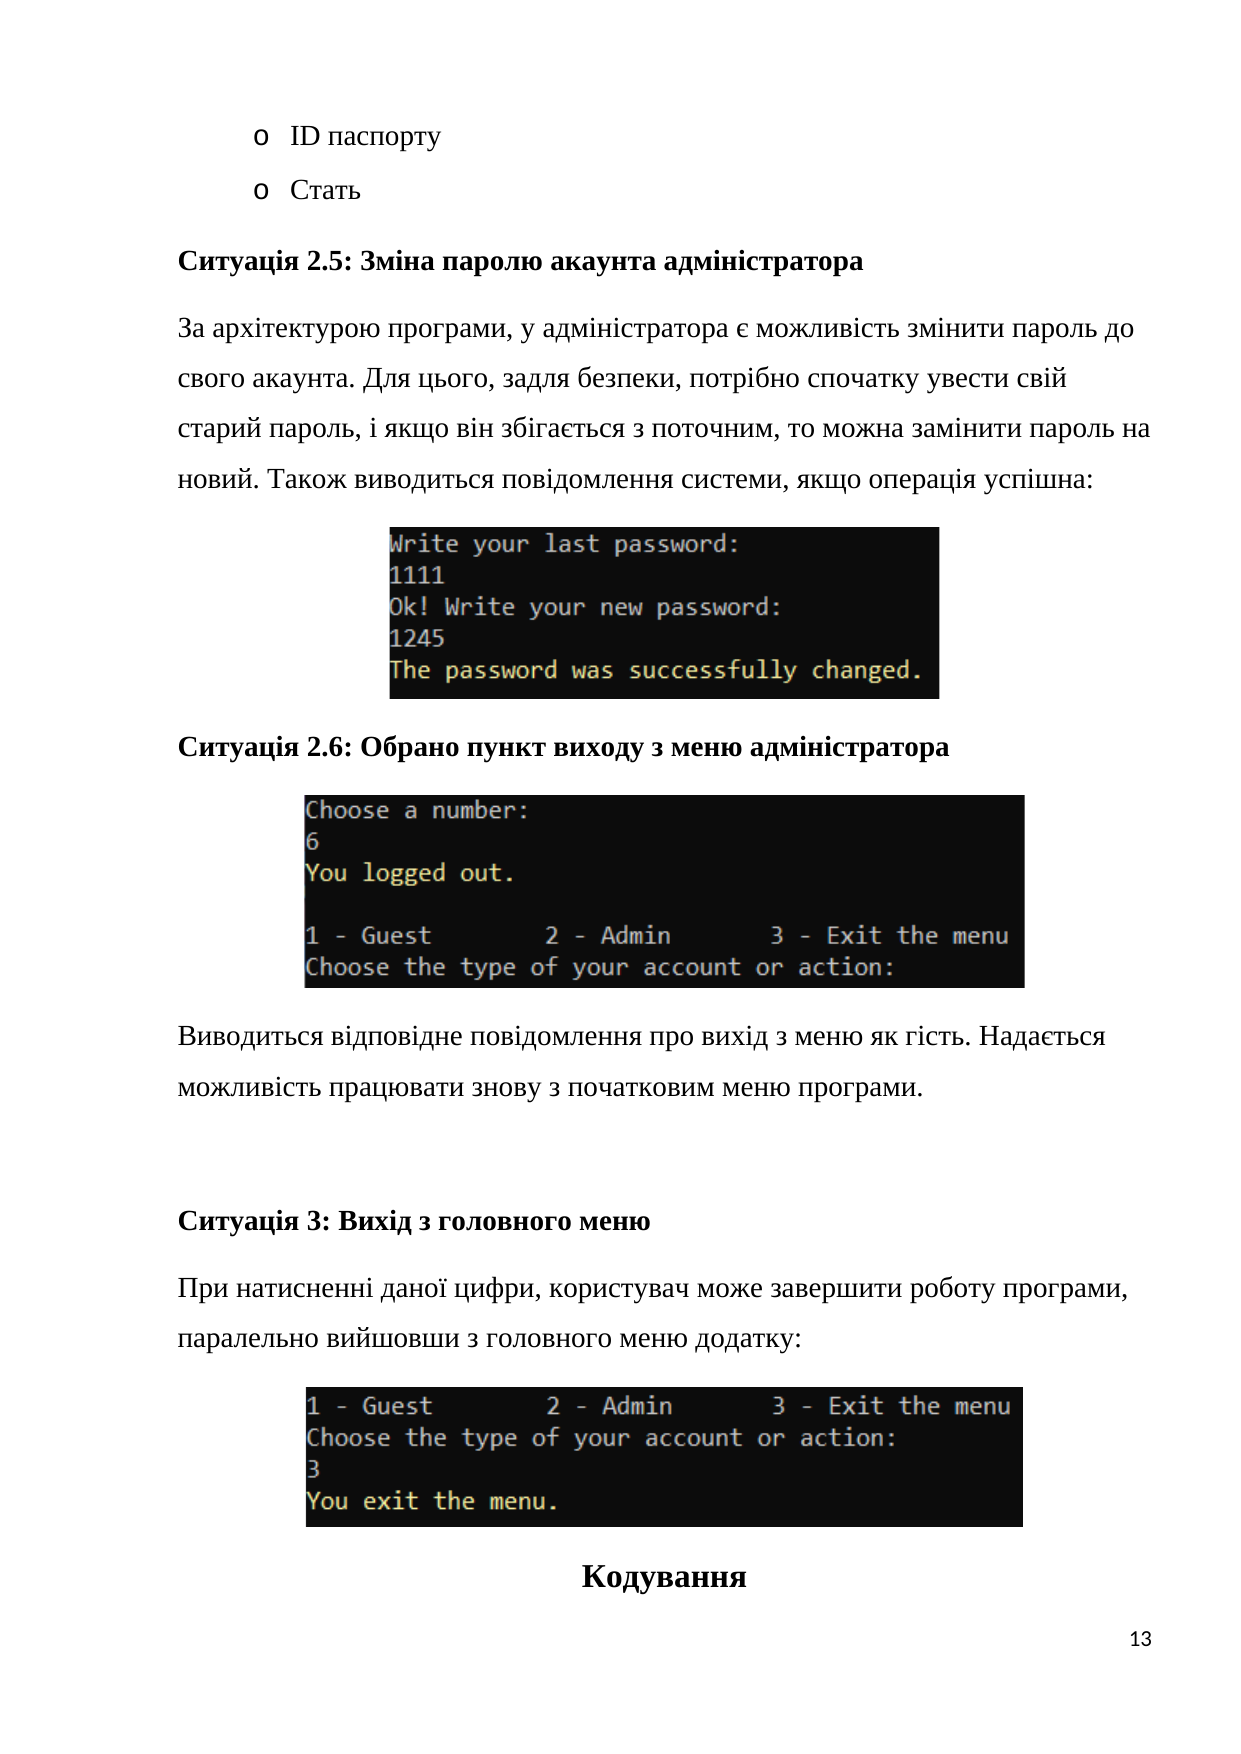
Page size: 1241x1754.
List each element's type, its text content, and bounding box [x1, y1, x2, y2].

text Ситуація 2.5: Зміна паролю акаунта адміністратора [177, 243, 1152, 276]
picture [304, 795, 1025, 988]
list Стать [252, 172, 1152, 208]
text Ситуація 2.6: Обрано пункт виходу з меню адміністратора [177, 729, 1152, 762]
text Виводиться відповідне повідомлення про вихід з меню як гість. Надається можливість працювати знову з початковим меню програми. [177, 1018, 1152, 1102]
text За архітектурою програми, у адміністратора є можливість змінити пароль до свого акаунта. Для цього, задля безпеки, потрібно спочатку увести свій старий пароль, і якщо він збігається з поточним, то можна замінити пароль на новий. Також виводиться повідомлення системи, якщо операція успішна: [177, 310, 1152, 494]
list ID паспорту [252, 118, 1152, 154]
text Ситуація 3: Вихід з головного меню [177, 1203, 1152, 1236]
text Кодування [177, 1557, 1152, 1595]
text При натисненні даної цифри, користувач може завершити роботу програми, паралельно вийшовши з головного меню додатку: [177, 1270, 1152, 1354]
picture [389, 527, 940, 699]
picture [305, 1387, 1023, 1527]
